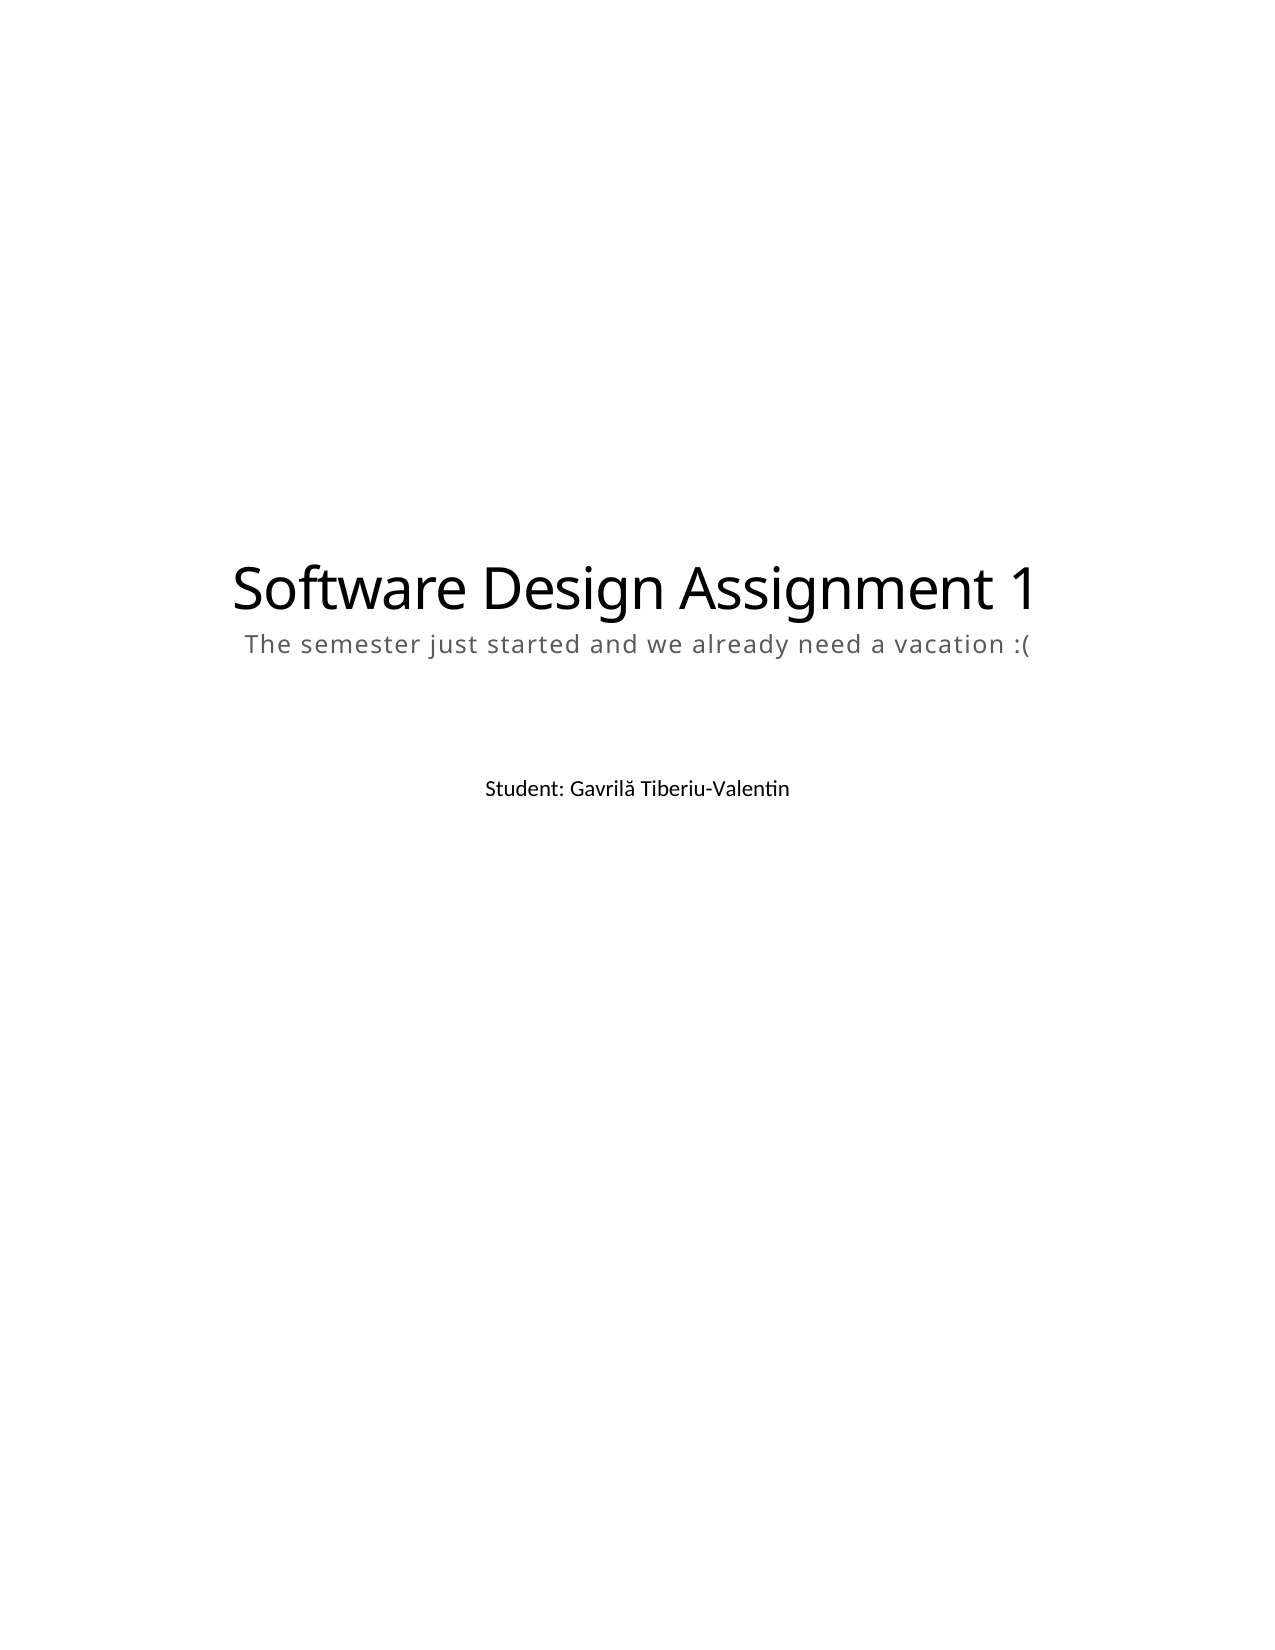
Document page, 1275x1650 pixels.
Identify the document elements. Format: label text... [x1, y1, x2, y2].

subtitle The semester just started and we already need a vacation :( [150, 627, 1125, 661]
text Student: Gavrilă Tiberiu-Valentin [150, 774, 1125, 802]
title Software Design Assignment 1 [150, 547, 1125, 627]
